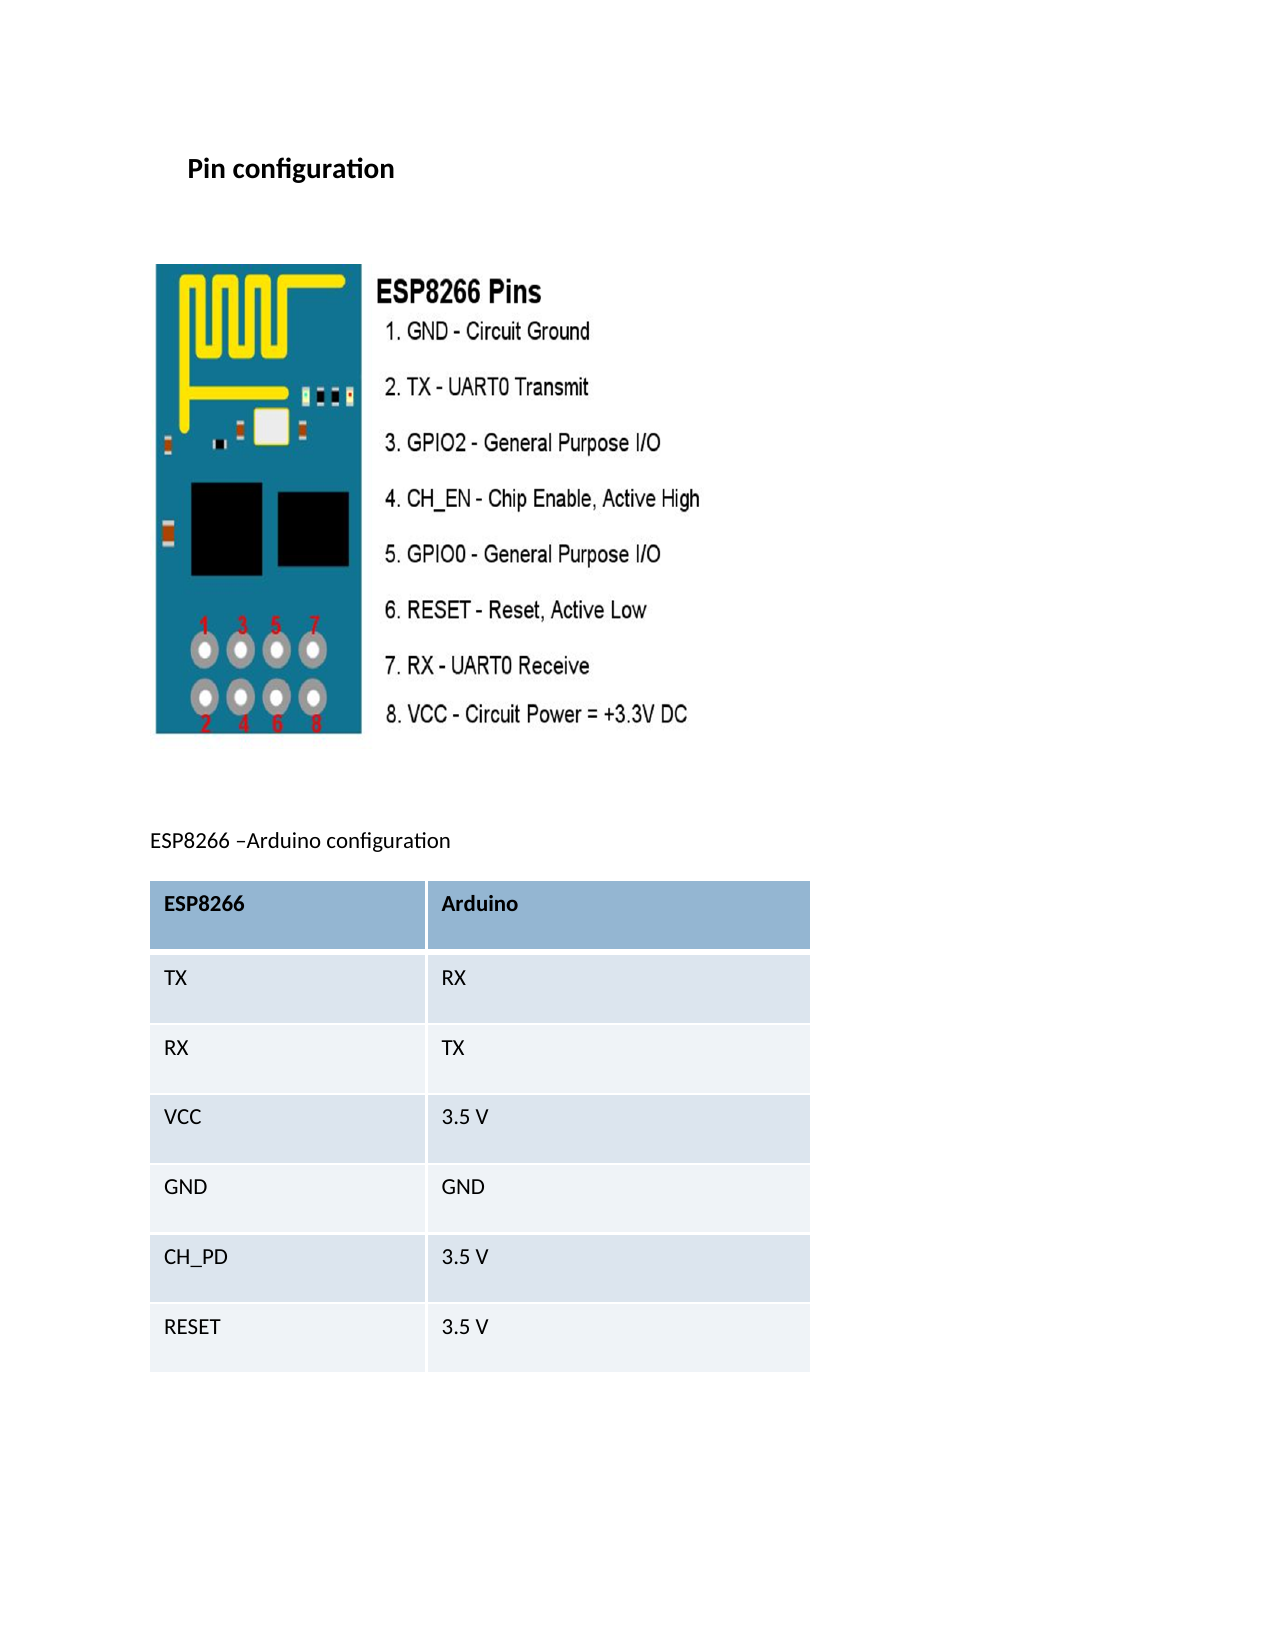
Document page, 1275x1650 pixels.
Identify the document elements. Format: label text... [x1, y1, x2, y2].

table_cell 3.5 V [428, 1304, 810, 1372]
table_header ESP8266 [150, 881, 425, 949]
picture [150, 264, 704, 749]
text Pin configuration [187, 150, 1162, 186]
table_header Arduino [428, 881, 810, 949]
table_cell GND [428, 1165, 810, 1232]
table_cell TX [150, 955, 425, 1023]
table_cell CH_PD [150, 1235, 425, 1302]
table_cell RX [428, 955, 810, 1023]
table_cell TX [428, 1025, 810, 1093]
table_cell GND [150, 1165, 425, 1232]
table_cell 3.5 V [428, 1235, 810, 1302]
table_cell RESET [150, 1304, 425, 1372]
table_cell VCC [150, 1095, 425, 1163]
text ESP8266 –Arduino configuration [150, 826, 1162, 854]
table_cell 3.5 V [428, 1095, 810, 1163]
table_cell RX [150, 1025, 425, 1093]
